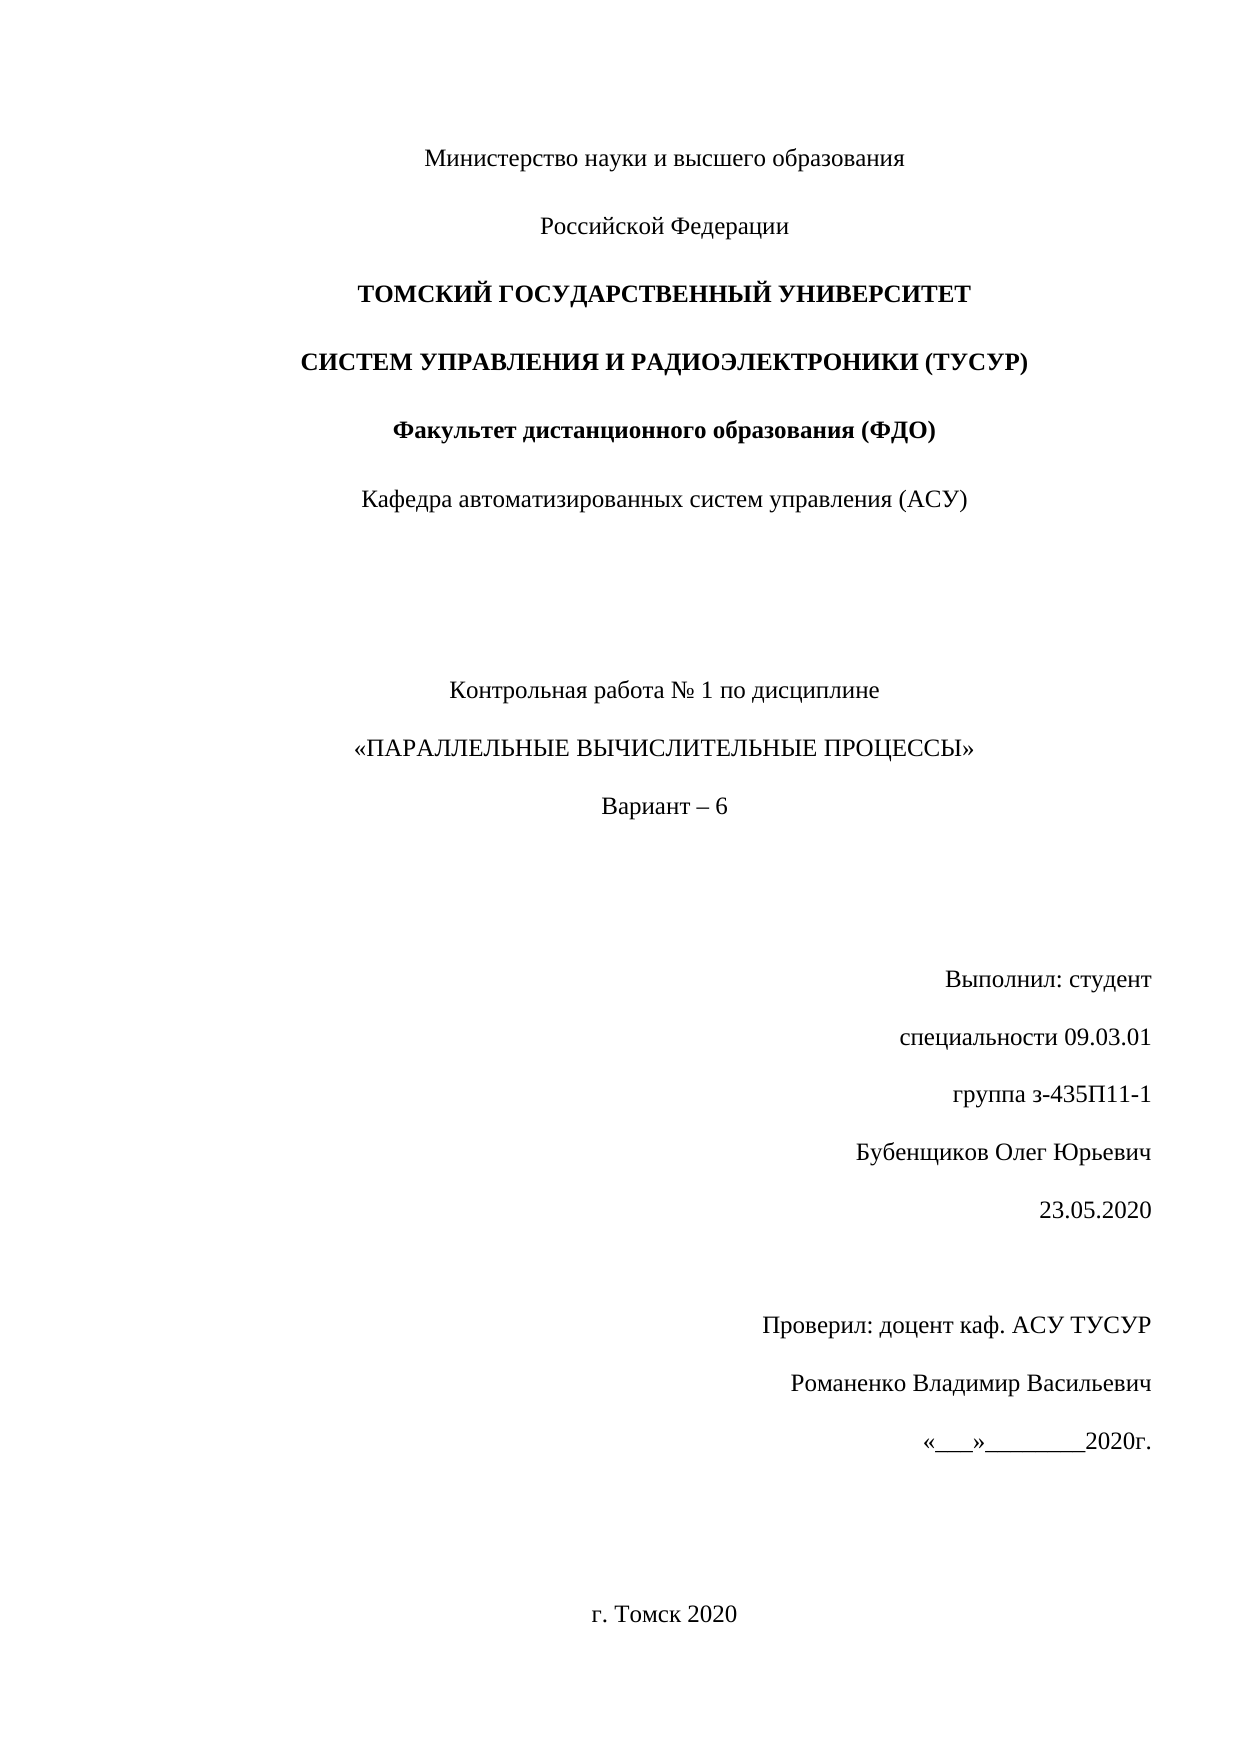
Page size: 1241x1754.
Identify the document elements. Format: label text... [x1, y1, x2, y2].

text г. Томск 2020 [177, 1599, 1152, 1628]
text Факультет дистанционного образования (ФДО) [177, 416, 1152, 444]
text Романенко Владимир Васильевич [177, 1368, 1152, 1397]
text СИСТЕМ УПРАВЛЕНИЯ И РАДИОЭЛЕКТРОНИКИ (ТУСУР) [177, 347, 1152, 376]
text Кафедра автоматизированных систем управления (АСУ) [177, 484, 1152, 512]
text Министерство науки и высшего образования [177, 143, 1152, 172]
text ТОМСКИЙ ГОСУДАРСТВЕННЫЙ УНИВЕРСИТЕТ [177, 279, 1152, 308]
text Вариант – 6 [177, 791, 1152, 820]
text Контрольная работа № 1 по дисциплине [177, 676, 1152, 704]
text Проверил: доцент каф. АСУ ТУСУР [177, 1310, 1152, 1339]
text специальности 09.03.01 [177, 1022, 1152, 1051]
text Выполнил: студент [177, 964, 1152, 993]
text «ПАРАЛЛЕЛЬНЫЕ ВЫЧИСЛИТЕЛЬНЫЕ ПРОЦЕССЫ» [177, 733, 1152, 762]
text «___»________2020г. [177, 1426, 1152, 1454]
text Бубенщиков Олег Юрьевич [177, 1137, 1152, 1166]
text группа з-435П11-1 [177, 1079, 1152, 1108]
text 23.05.2020 [177, 1195, 1152, 1224]
text Российской Федерации [177, 211, 1152, 240]
